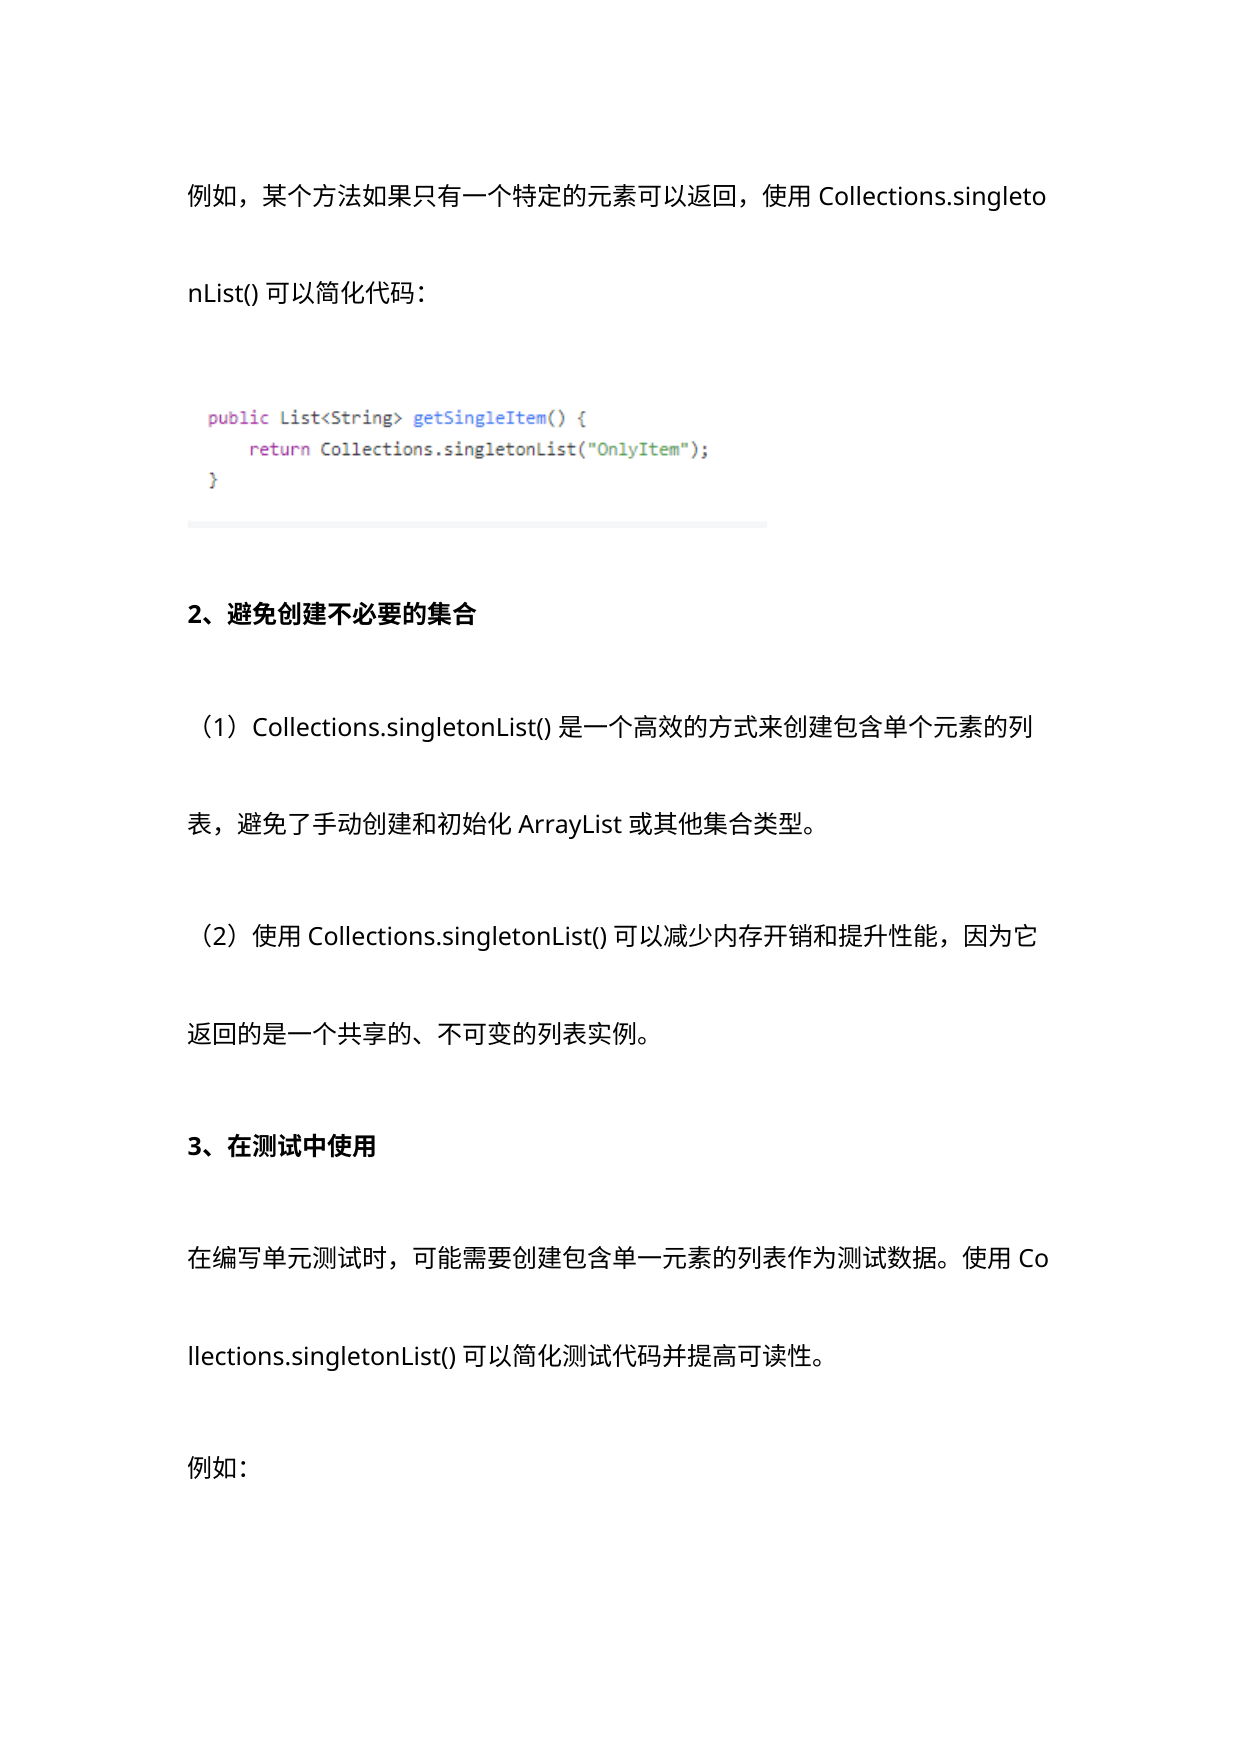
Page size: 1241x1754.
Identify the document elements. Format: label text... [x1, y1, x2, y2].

text 例如： [187, 1434, 1053, 1499]
picture [187, 378, 768, 528]
subtitle 3、在测试中使用 [187, 1112, 1053, 1177]
text （2）使用 Collections.singletonList() 可以减少内存开销和提升性能，因为它返回的是一个共享的、不可变的列表实例。 [187, 902, 1053, 1065]
subtitle 2、避免创建不必要的集合 [187, 580, 1053, 645]
text 例如，某个方法如果只有一个特定的元素可以返回，使用 Collections.singletonList() 可以简化代码： [187, 162, 1053, 324]
text 在编写单元测试时，可能需要创建包含单一元素的列表作为测试数据。使用 Collections.singletonList() 可以简化测试代码并提高可读性。 [187, 1224, 1053, 1387]
text （1）Collections.singletonList() 是一个高效的方式来创建包含单个元素的列表，避免了手动创建和初始化 ArrayList 或其他集合类型。 [187, 693, 1053, 855]
